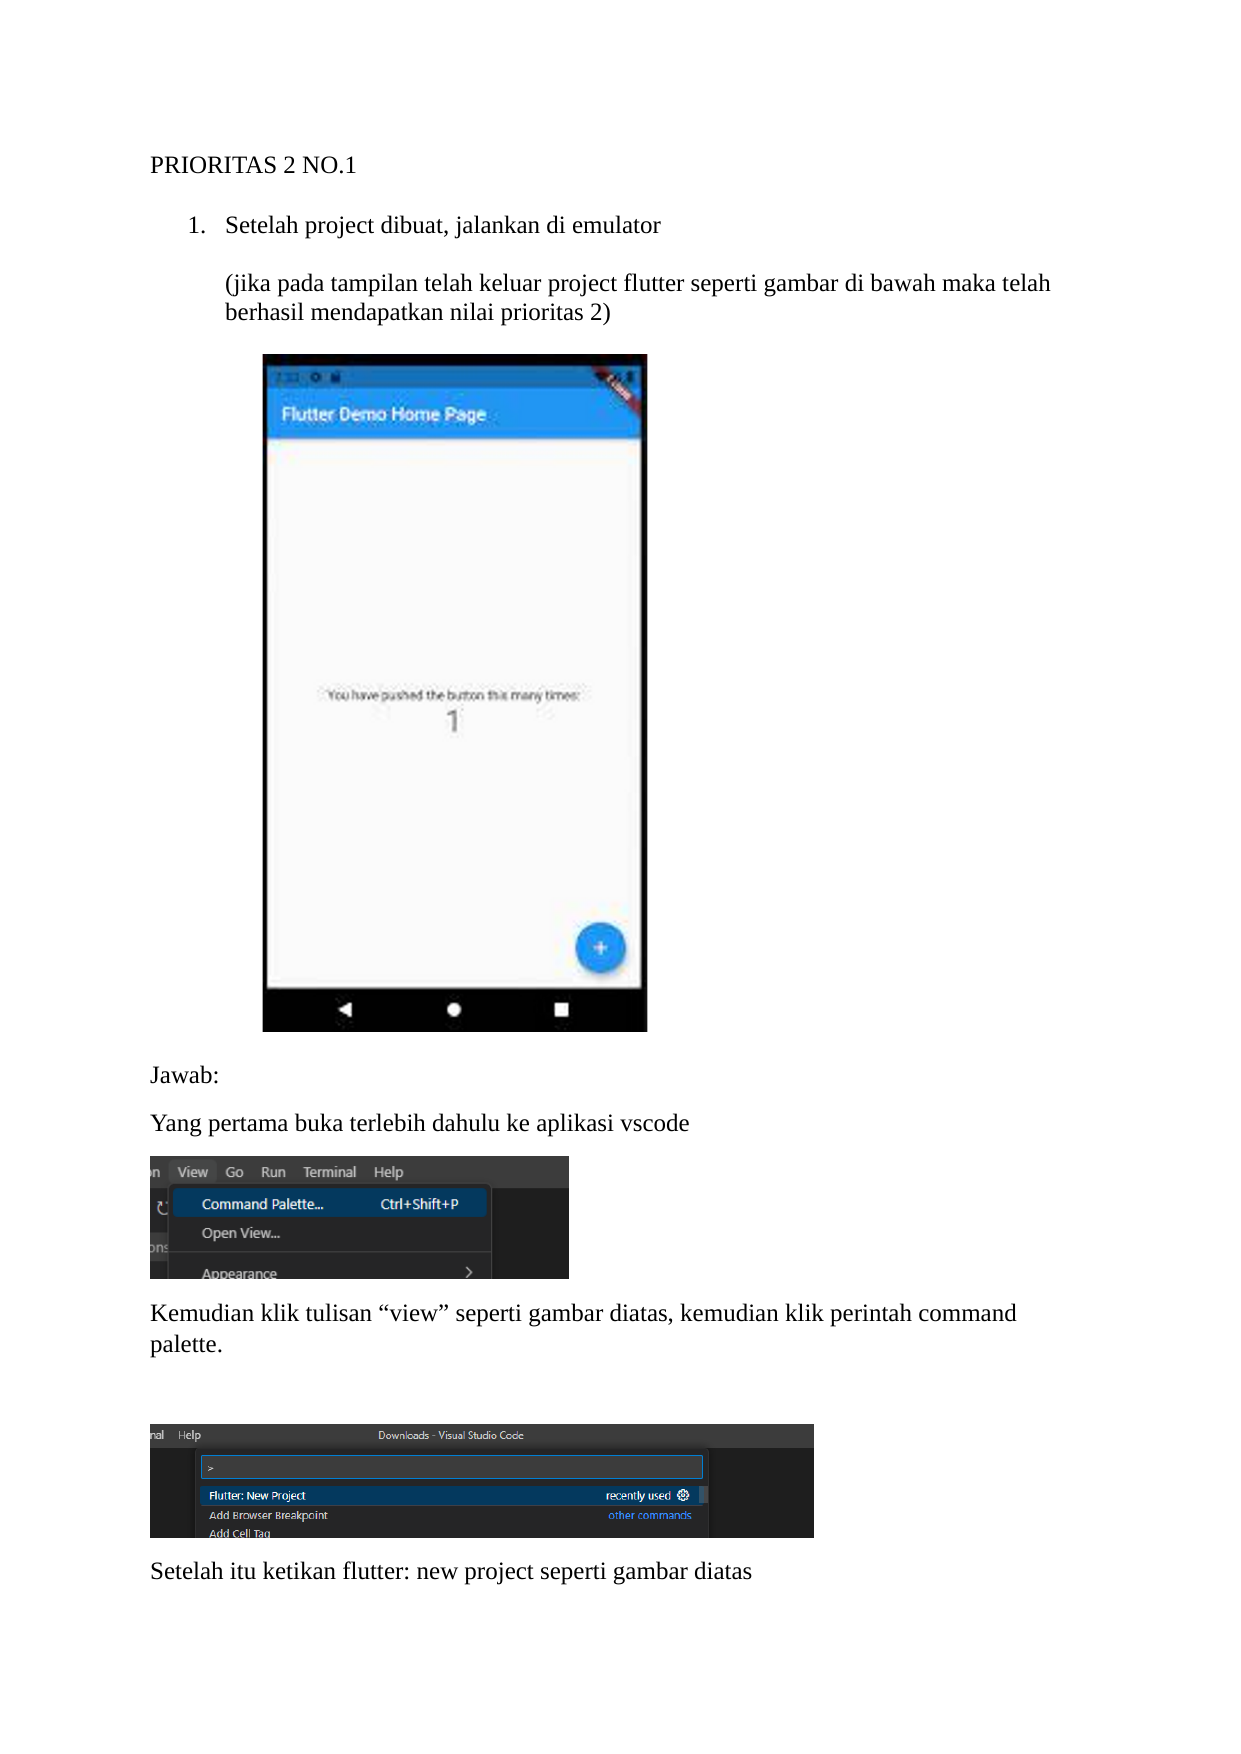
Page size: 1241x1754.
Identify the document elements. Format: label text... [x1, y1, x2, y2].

picture [262, 354, 648, 1032]
text PRIORITAS 2 NO.1 [150, 150, 1090, 179]
text Kemudian klik tulisan “view” seperti gambar diatas, kemudian klik perintah command palette. [150, 1298, 1090, 1357]
text Jawab: [150, 1061, 1090, 1089]
text Setelah itu ketikan flutter: new project seperti gambar diatas [150, 1556, 1090, 1585]
text (jika pada tampilan telah keluar project flutter seperti gambar di bawah maka telah berhasil mendapatkan nilai prioritas 2) [225, 268, 1090, 326]
list Setelah project dibuat, jalankan di emulator [187, 210, 1090, 239]
picture [150, 1424, 814, 1538]
text Yang pertama buka terlebih dahulu ke aplikasi vscode [150, 1108, 1090, 1137]
picture [150, 1156, 569, 1279]
